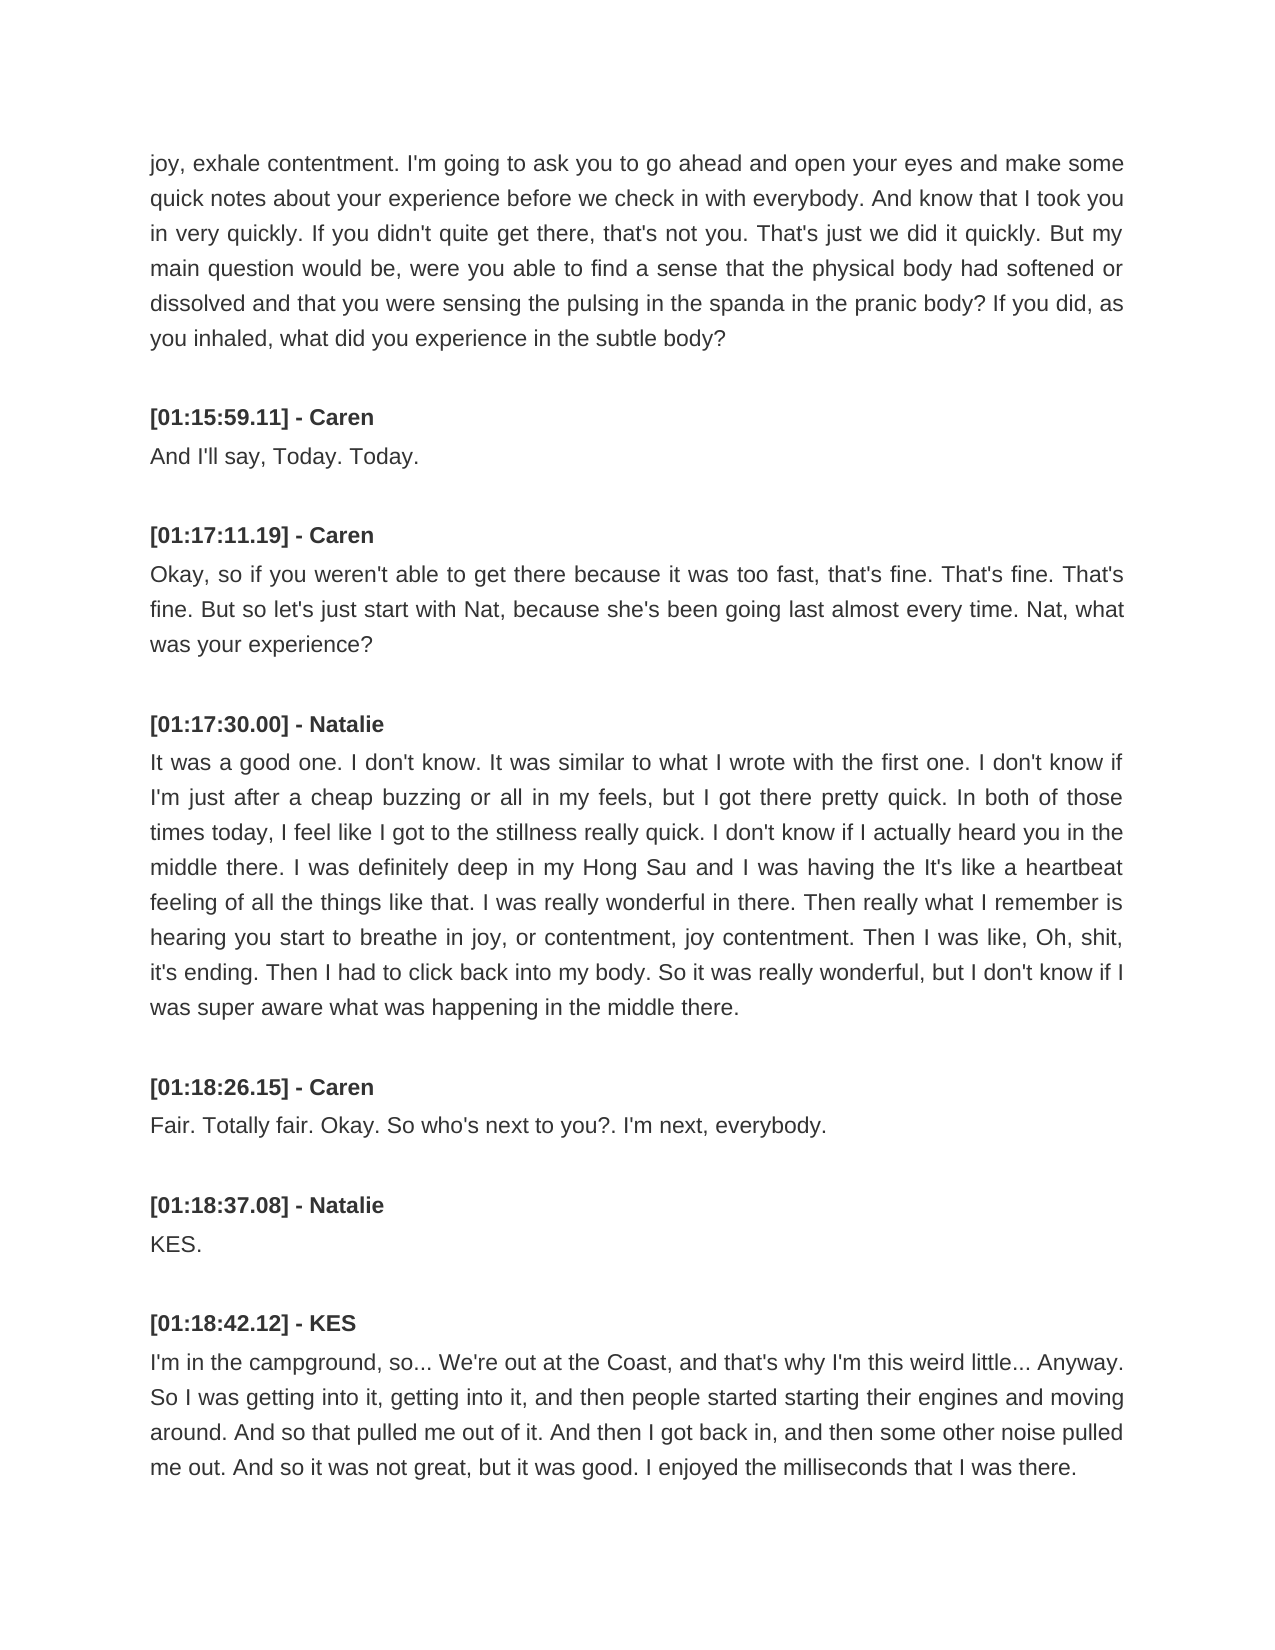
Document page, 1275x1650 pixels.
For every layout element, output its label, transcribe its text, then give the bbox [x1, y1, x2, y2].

text Fair. Totally fair. Okay. So who's next to you?. I'm next, everybody. [150, 1112, 1125, 1139]
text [150, 150, 1125, 351]
subtitle [01:17:11.19] - Caren [150, 522, 1125, 549]
text I'm in the campground, so... We're out at the Coast, and that's why I'm this weird little... Anyway. So I was getting into it, getting into it, and then people started starting their engines and moving around. And so that pulled me out of it. And then I got back in, and then some other noise pulled me out. And so it was not great, but it was good. I enjoyed the milliseconds that I was there. [150, 1349, 1125, 1480]
text KES. [150, 1231, 1125, 1257]
subtitle [01:18:26.15] - Caren [150, 1074, 1125, 1100]
text It was a good one. I don't know. It was similar to what I wrote with the first one. I don't know if I'm just after a cheap buzzing or all in my feels, but I got there pretty quick. In both of those times today, I feel like I got to the stillness really quick. I don't know if I actually heard you in the middle there. I was definitely deep in my Hong Sau and I was having the It's like a heartbeat feeling of all the things like that. I was really wonderful in there. Then really what I remember is hearing you start to breathe in joy, or contentment, joy contentment. Then I was like, Oh, shit, it's ending. Then I had to click back into my body. So it was really wonderful, but I don't know if I was super aware what was happening in the middle there. [150, 749, 1125, 1021]
text Okay, so if you weren't able to get there because it was too fast, that's fine. That's fine. That's fine. But so let's just start with Nat, because she's been going last almost every time. Nat, what was your experience? [150, 561, 1125, 658]
text And I'll say, Today. Today. [150, 443, 1125, 469]
subtitle [01:18:37.08] - Natalie [150, 1192, 1125, 1218]
subtitle [01:17:30.00] - Natalie [150, 711, 1125, 737]
subtitle [01:15:59.11] - Caren [150, 404, 1125, 431]
subtitle [01:18:42.12] - KES [150, 1310, 1125, 1336]
